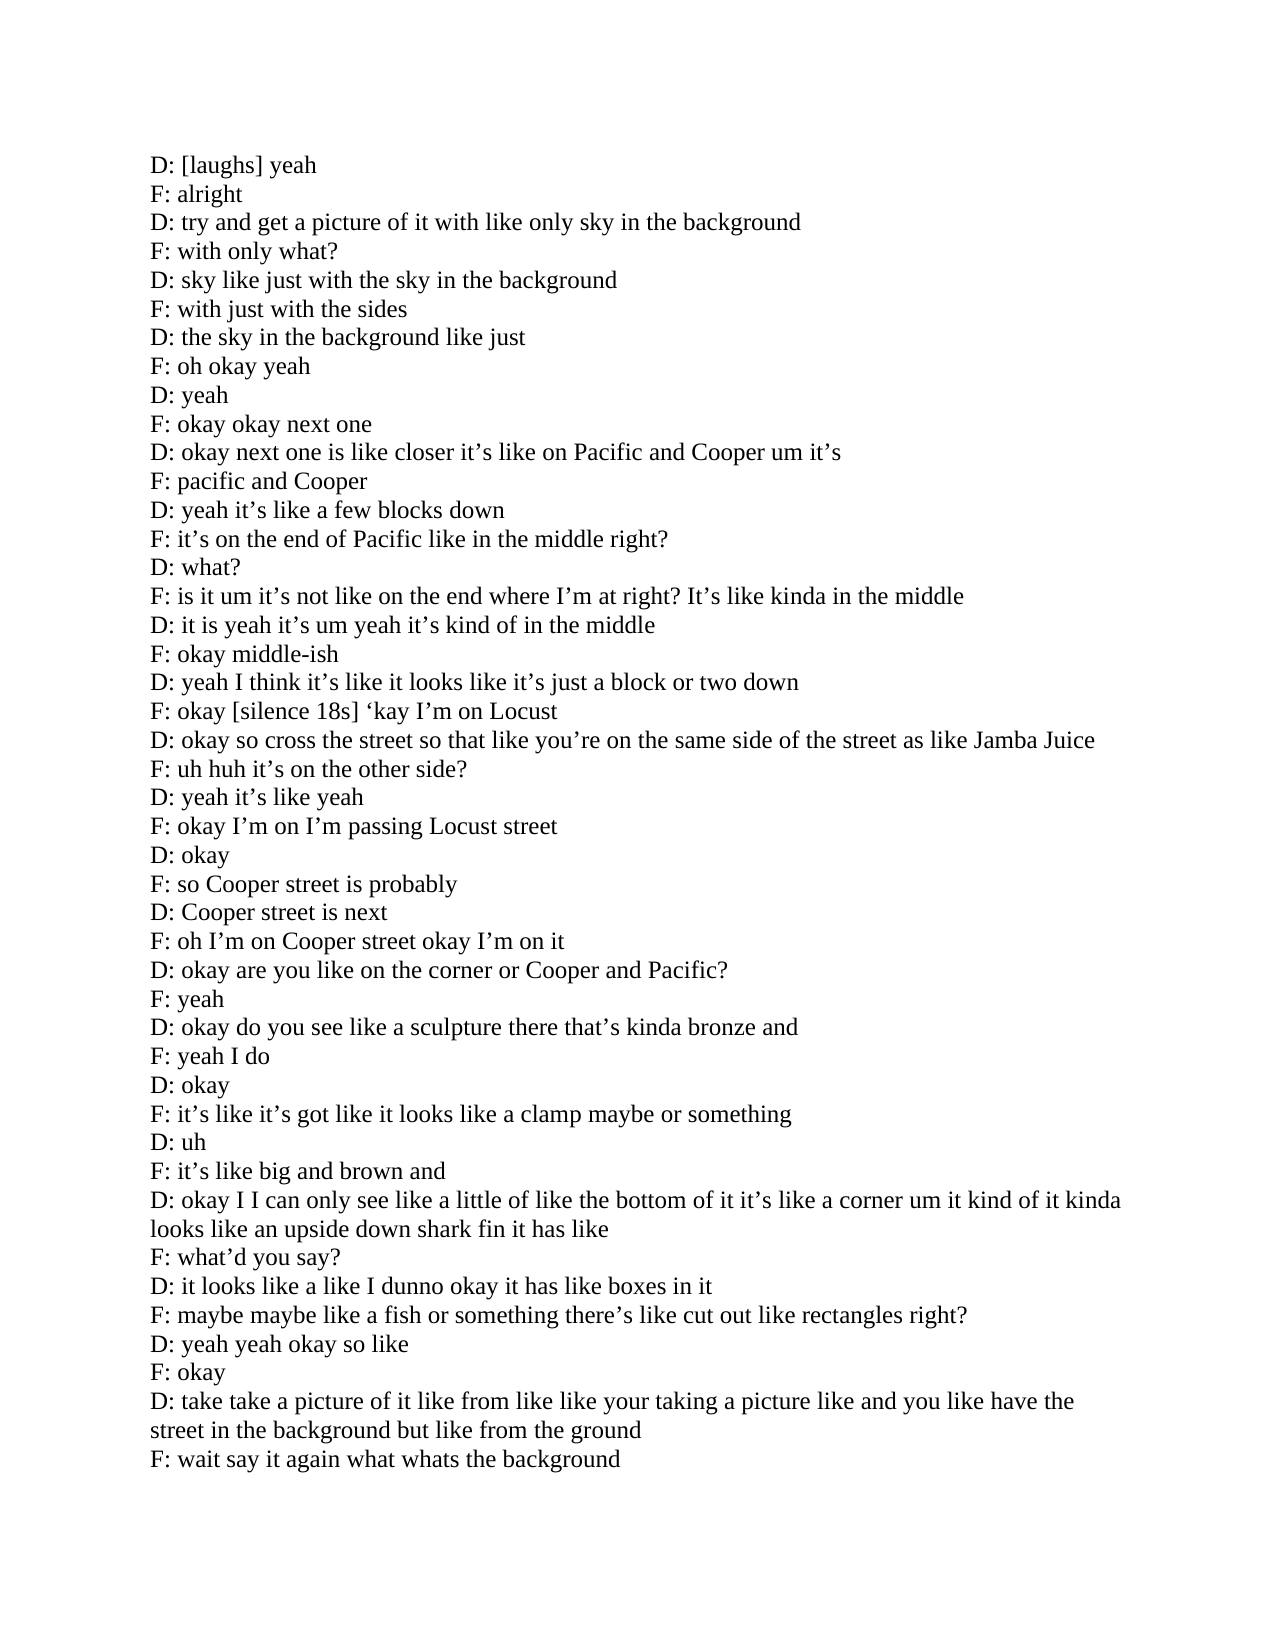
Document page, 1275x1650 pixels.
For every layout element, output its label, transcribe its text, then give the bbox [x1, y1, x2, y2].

text D: okay next one is like closer it’s like on Pacific and Cooper um it’s [150, 437, 1125, 466]
text D: it looks like a like I dunno okay it has like boxes in it [150, 1271, 1125, 1300]
text F: okay [150, 1357, 1125, 1386]
text F: okay I’m on I’m passing Locust street [150, 811, 1125, 840]
text D: the sky in the background like just [150, 322, 1125, 351]
text D: yeah it’s like yeah [150, 782, 1125, 811]
text D: take take a picture of it like from like like your taking a picture like and you like have the street in the background but like from the ground [150, 1386, 1125, 1444]
text D: okay are you like on the corner or Cooper and Pacific? [150, 955, 1125, 984]
text F: oh okay yeah [150, 351, 1125, 380]
text D: okay [150, 840, 1125, 869]
text F: what’d you say? [150, 1242, 1125, 1271]
text F: it’s like it’s got like it looks like a clamp maybe or something [150, 1099, 1125, 1127]
text D: yeah yeah okay so like [150, 1329, 1125, 1357]
text D: yeah it’s like a few blocks down [150, 495, 1125, 524]
text F: it’s on the end of Pacific like in the middle right? [150, 524, 1125, 552]
text F: pacific and Cooper [150, 466, 1125, 495]
text D: Cooper street is next [150, 897, 1125, 926]
text D: [laughs] yeah [150, 150, 1125, 179]
text F: is it um it’s not like on the end where I’m at right? It’s like kinda in the middle [150, 581, 1125, 610]
text D: okay [150, 1070, 1125, 1099]
text F: it’s like big and brown and [150, 1156, 1125, 1185]
text F: alright [150, 179, 1125, 207]
text F: okay [silence 18s] ‘kay I’m on Locust [150, 696, 1125, 725]
text F: okay okay next one [150, 409, 1125, 437]
text D: uh [150, 1127, 1125, 1156]
text D: okay I I can only see like a little of like the bottom of it it’s like a corner um it kind of it kinda looks like an upside down shark fin it has like [150, 1185, 1125, 1242]
text F: with only what? [150, 236, 1125, 265]
text F: yeah [150, 984, 1125, 1012]
text D: okay do you see like a sculpture there that’s kinda bronze and [150, 1012, 1125, 1041]
text F: uh huh it’s on the other side? [150, 754, 1125, 782]
text F: so Cooper street is probably [150, 869, 1125, 897]
text F: maybe maybe like a fish or something there’s like cut out like rectangles right? [150, 1300, 1125, 1329]
text D: okay so cross the street so that like you’re on the same side of the street as like Jamba Juice [150, 725, 1125, 754]
text F: wait say it again what whats the background [150, 1444, 1125, 1472]
text D: what? [150, 552, 1125, 581]
text F: oh I’m on Cooper street okay I’m on it [150, 926, 1125, 955]
text F: yeah I do [150, 1041, 1125, 1070]
text D: yeah I think it’s like it looks like it’s just a block or two down [150, 667, 1125, 696]
text D: it is yeah it’s um yeah it’s kind of in the middle [150, 610, 1125, 639]
text D: sky like just with the sky in the background [150, 265, 1125, 294]
text D: yeah [150, 380, 1125, 409]
text F: with just with the sides [150, 294, 1125, 322]
text D: try and get a picture of it with like only sky in the background [150, 207, 1125, 236]
text F: okay middle-ish [150, 639, 1125, 667]
